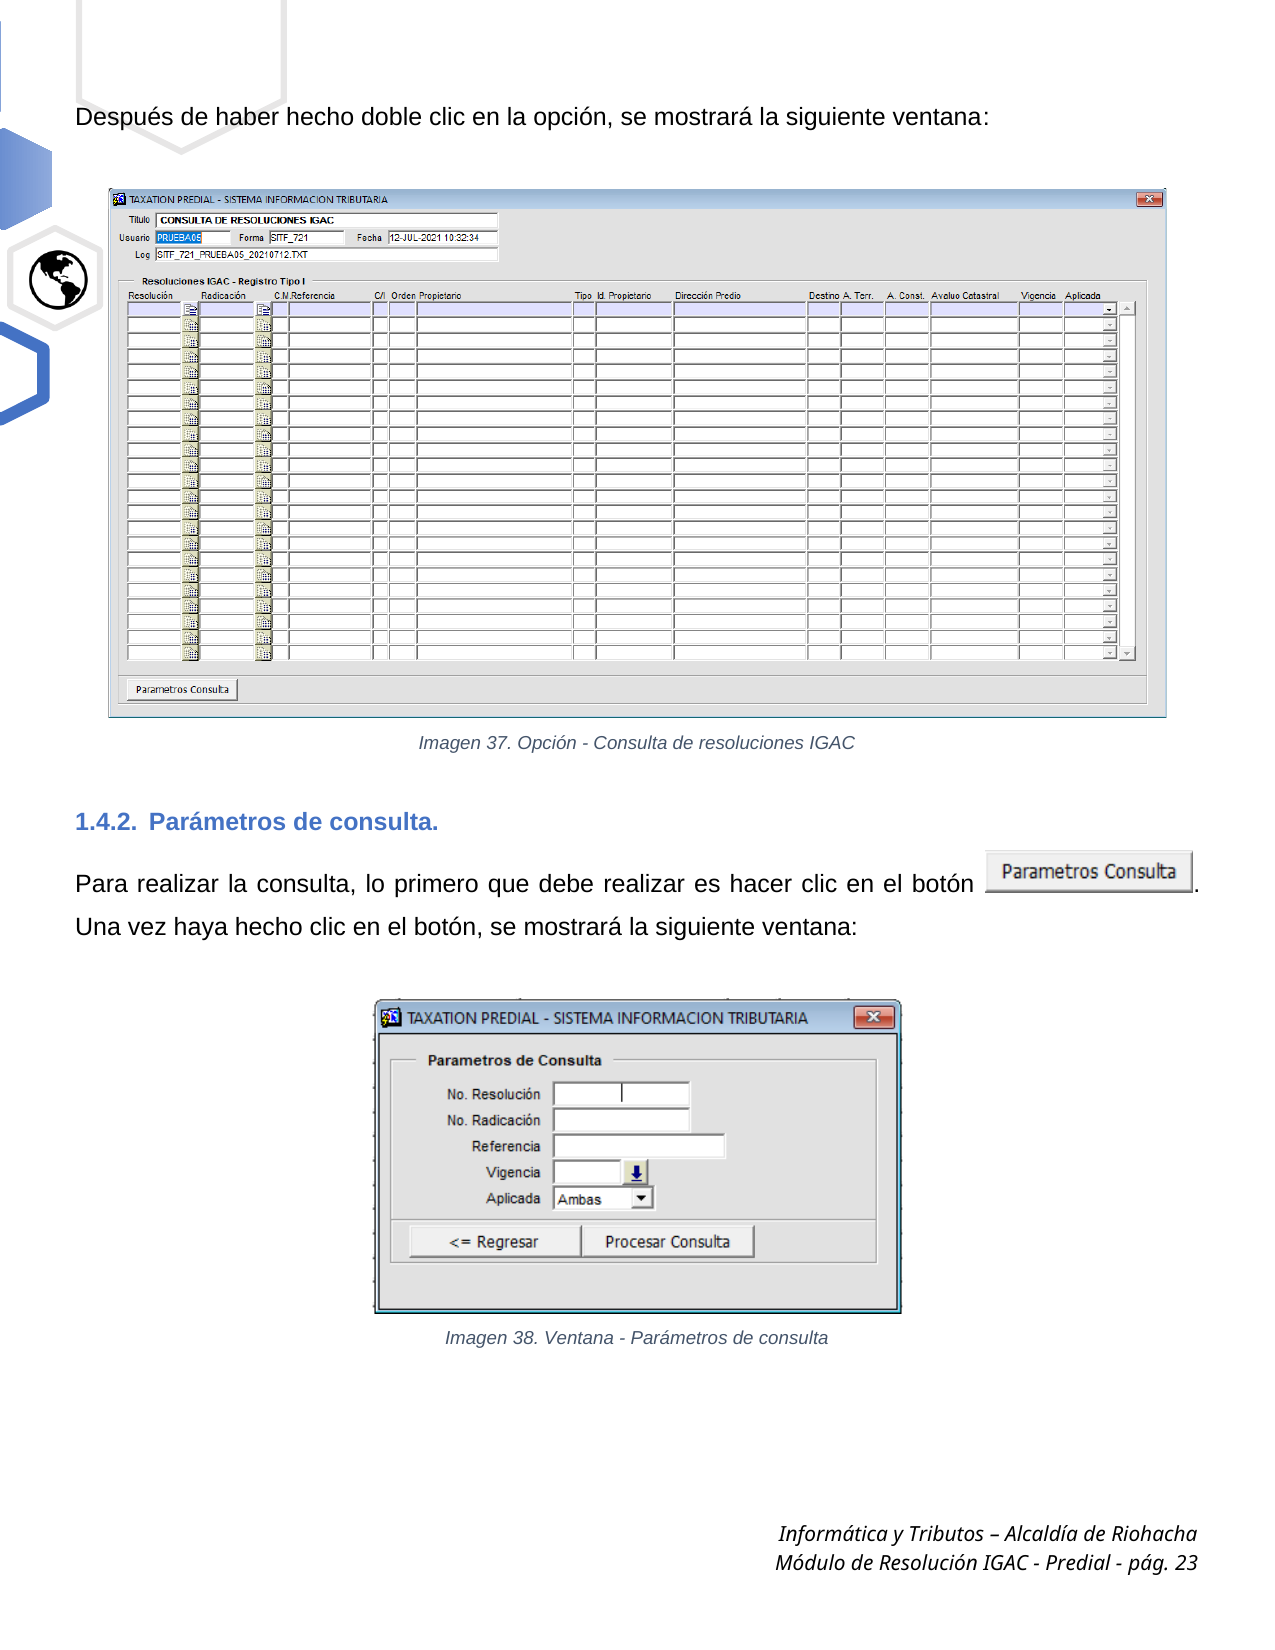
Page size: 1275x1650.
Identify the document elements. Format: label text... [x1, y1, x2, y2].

text Después de haber hecho doble clic en la opción, se mostrará la siguiente ventana: [75, 102, 1200, 131]
text Imagen 37. Opción - Consulta de resoluciones IGAC [75, 732, 1200, 753]
picture [985, 850, 1193, 893]
picture [21, 242, 95, 317]
text Imagen 38. Ventana - Parámetros de consulta [75, 1327, 1200, 1349]
picture [108, 188, 1167, 718]
picture [372, 998, 903, 1314]
subtitle Parámetros de consulta. [75, 807, 1200, 836]
text Para realizar la consulta, lo primero que debe realizar es hacer clic en el botón . Una vez haya hecho clic en el botón, se mostrará la siguiente ventana: [75, 850, 1200, 941]
